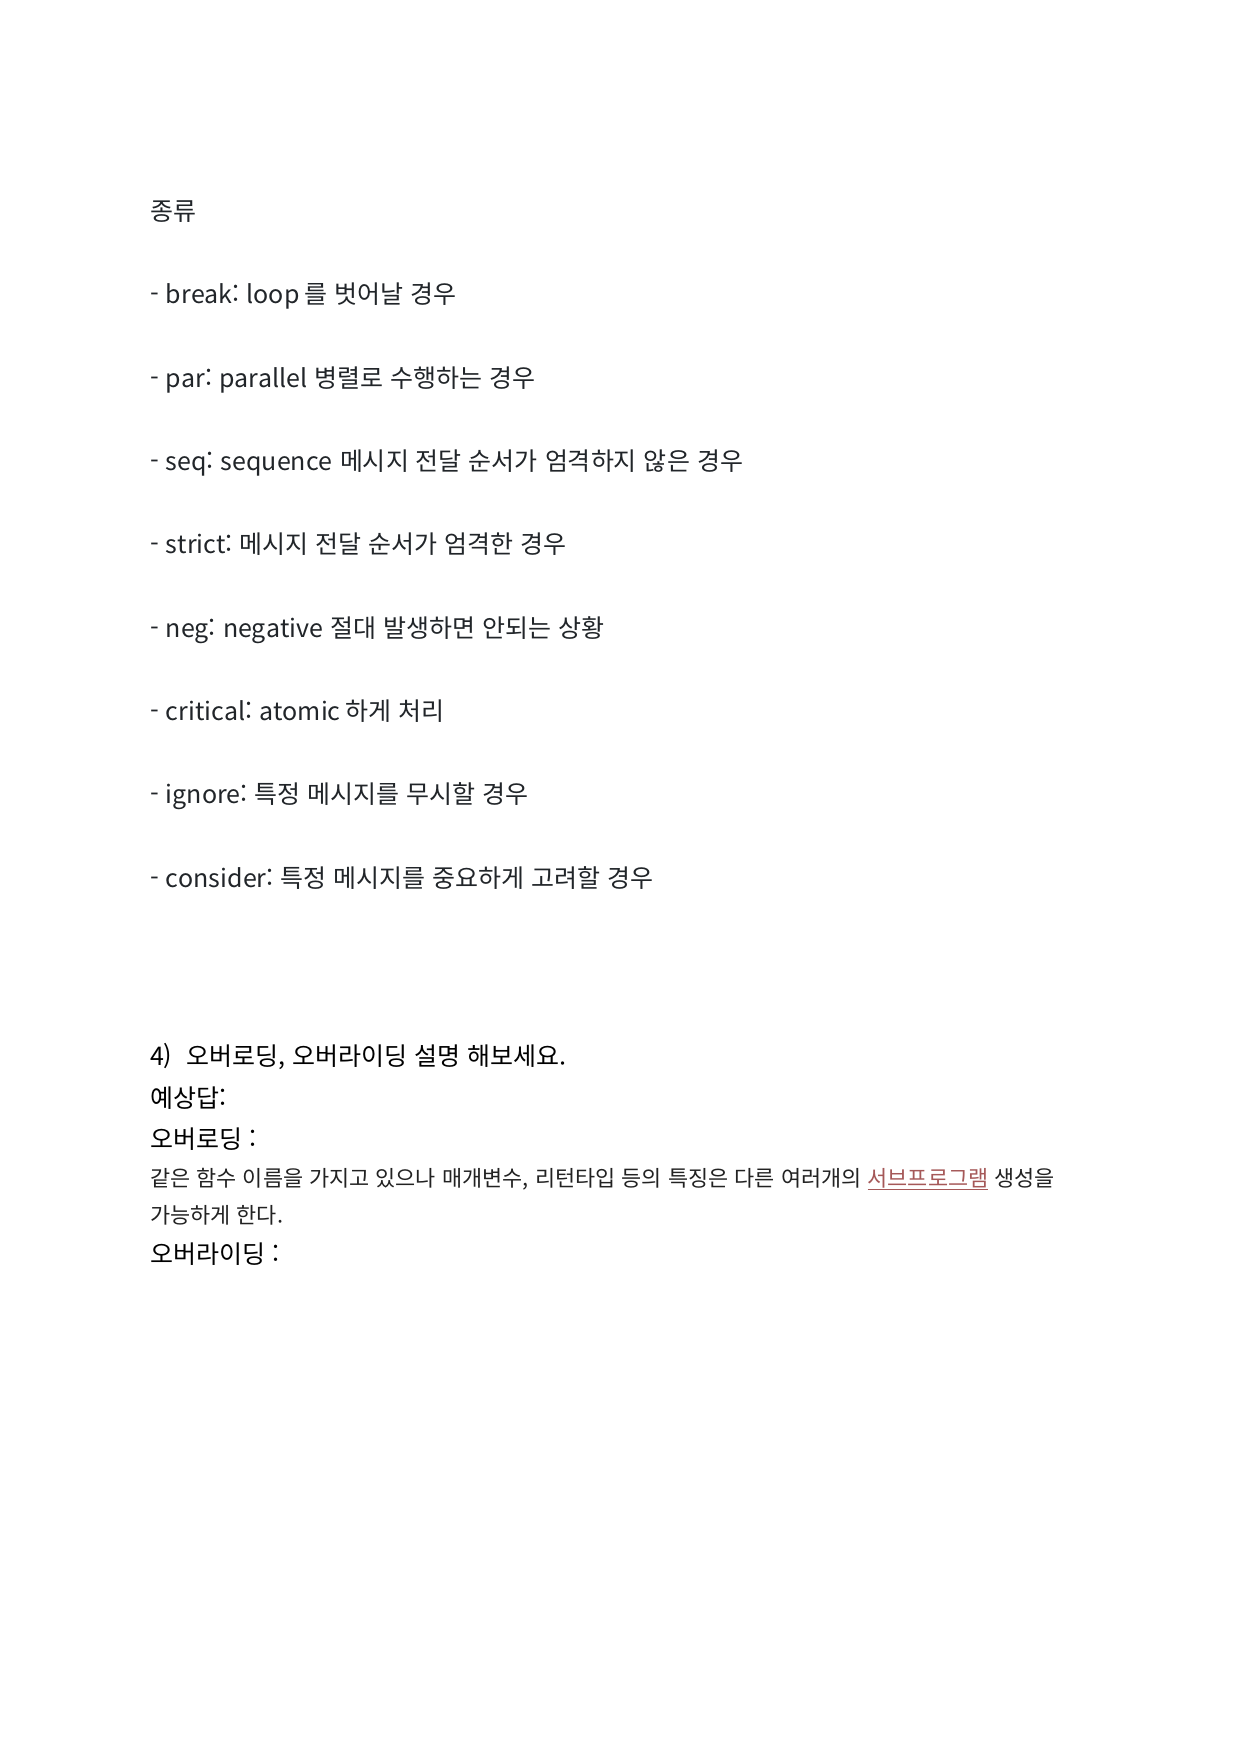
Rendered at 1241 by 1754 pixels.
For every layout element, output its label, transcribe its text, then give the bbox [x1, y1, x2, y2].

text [150, 150, 1090, 966]
text 같은 함수 이름을 가지고 있으나 매개변수, 리턴타입 등의 특징은 다른 여러개의 서브프로그램 생성을 가능하게 한다. [150, 1161, 1090, 1229]
text 예상답: [150, 1078, 1090, 1114]
text 오버라이딩 : [150, 1234, 1090, 1270]
text 4) 오버로딩, 오버라이딩 설명 해보세요. [150, 1036, 1090, 1073]
text 오버로딩 : [150, 1120, 1090, 1156]
